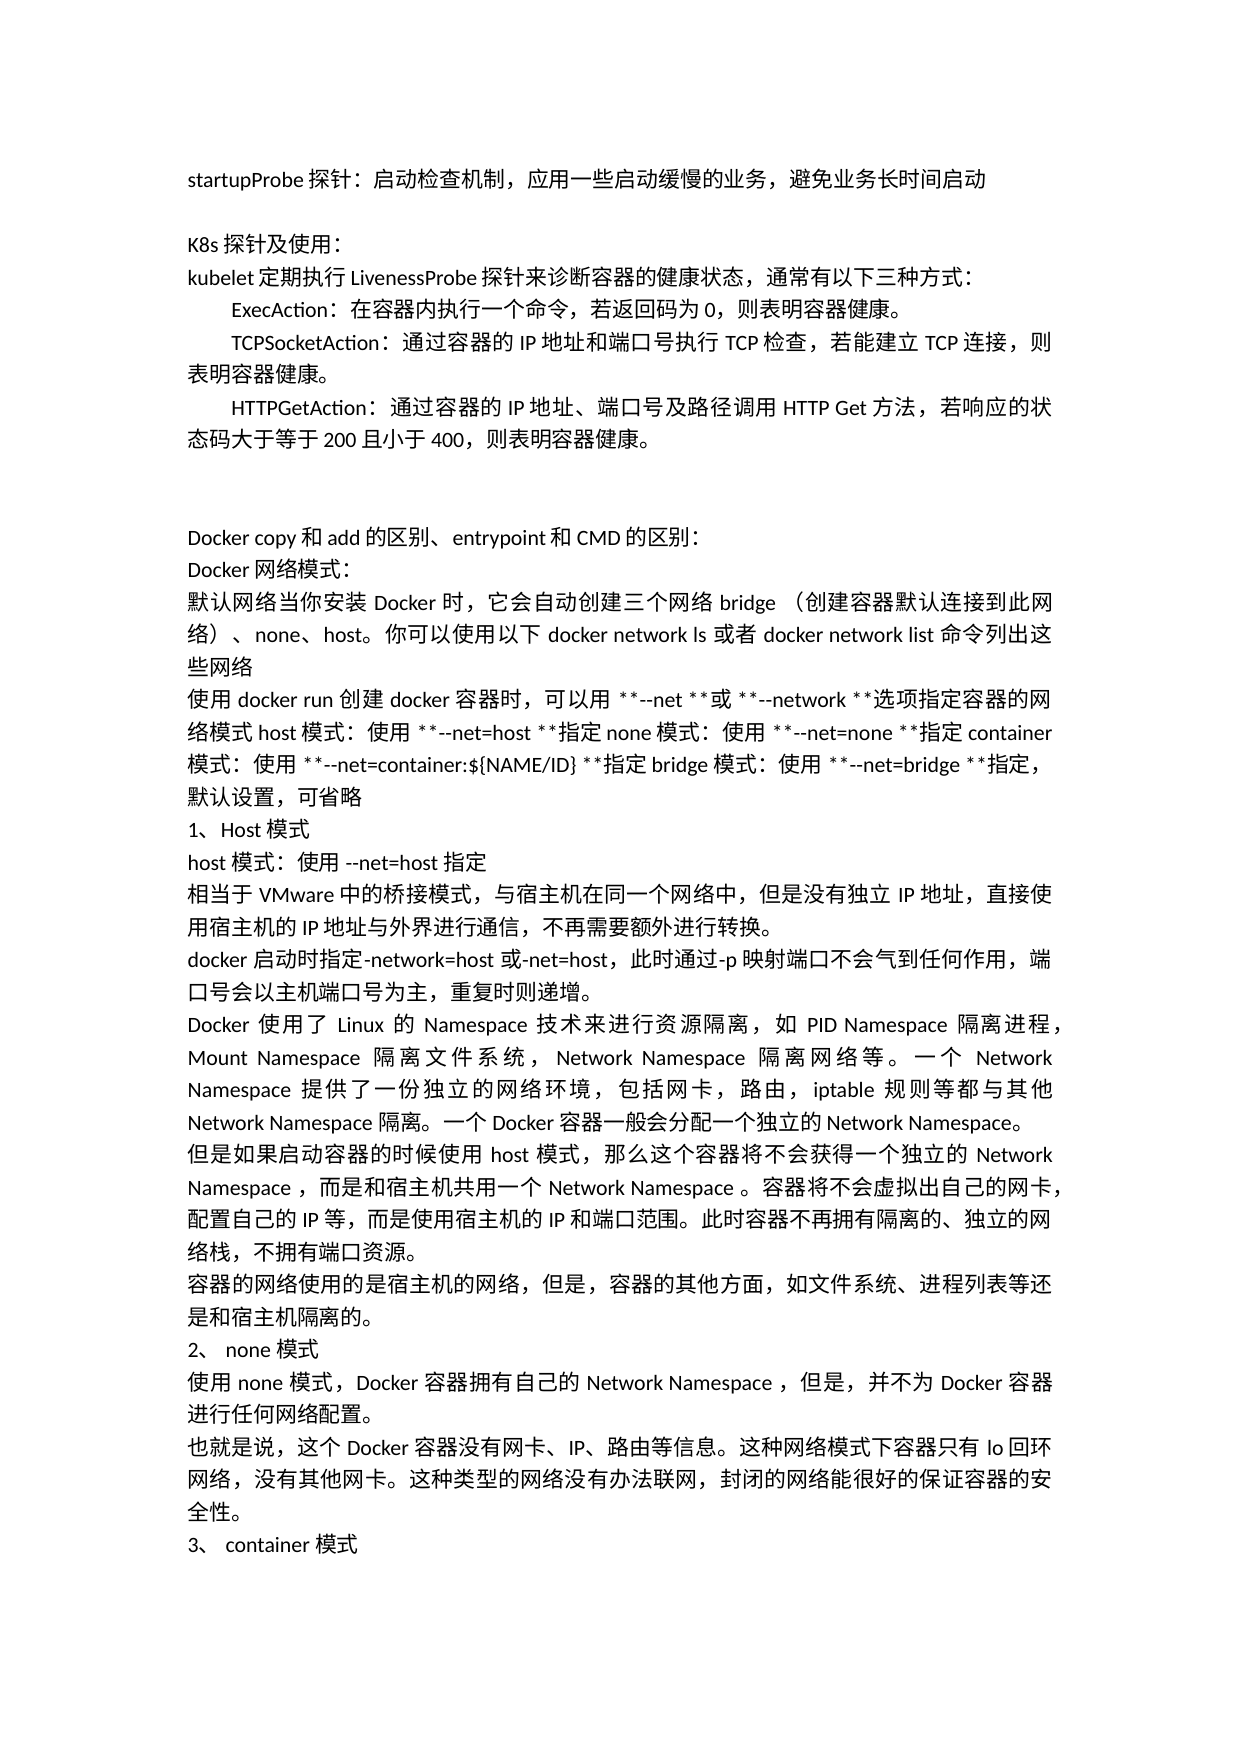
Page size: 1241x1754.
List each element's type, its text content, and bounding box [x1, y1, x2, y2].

text Docker网络模式： [187, 552, 1053, 584]
text 但是如果启动容器的时候使用 host 模式，那么这个容器将不会获得一个独立的 Network Namespace ，而是和宿主机共用一个 Network Namespace 。容器将不会虚拟出自己的网卡，配置自己的 IP 等，而是使用宿主机的 IP 和端口范围。此时容器不再拥有隔离的、独立的网络栈，不拥有端口资源。 [187, 1137, 1053, 1267]
text 也就是说，这个 Docker 容器没有网卡、IP、路由等信息。这种网络模式下容器只有 lo 回环网络，没有其他网卡。这种类型的网络没有办法联网，封闭的网络能很好的保证容器的安全性。 [187, 1429, 1053, 1527]
list TCPSocketAction：通过容器的IP地址和端口号执行TCP检查，若能建立TCP连接，则表明容器健康。 [187, 324, 1053, 389]
text 相当于 VMware 中的桥接模式，与宿主机在同一个网络中，但是没有独立 IP 地址，直接使用宿主机的 IP 地址与外界进行通信，不再需要额外进行转换。 [187, 877, 1053, 942]
list HTTPGetAction：通过容器的IP地址、端口号及路径调用HTTP Get方法，若响应的状态码大于等于200且小于400，则表明容器健康。 [187, 389, 1053, 454]
text 3、 container 模式 [187, 1527, 1053, 1559]
text 2、 none 模式 [187, 1332, 1053, 1364]
text 1、Host 模式 [187, 812, 1053, 844]
text kubelet定期执行LivenessProbe探针来诊断容器的健康状态，通常有以下三种方式： [187, 259, 1053, 292]
text startupProbe探针：启动检查机制，应用一些启动缓慢的业务，避免业务长时间启动 [187, 162, 1053, 194]
list ExecAction：在容器内执行一个命令，若返回码为0，则表明容器健康。 [187, 292, 1053, 324]
text docker 启动时指定-network=host 或-net=host，此时通过-p 映射端口不会气到任何作用，端口号会以主机端口号为主，重复时则递增。 [187, 942, 1053, 1007]
text Docker copy和add的区别、entrypoint和CMD的区别： [187, 519, 1053, 552]
text 默认网络当你安装 Docker 时，它会自动创建三个网络 bridge （创建容器默认连接到此网络）、none、host。你可以使用以下 docker network ls 或者 docker network list 命令列出这些网络 [187, 584, 1053, 682]
text K8s探针及使用： [187, 227, 1053, 259]
text 容器的网络使用的是宿主机的网络，但是，容器的其他方面，如文件系统、进程列表等还是和宿主机隔离的。 [187, 1267, 1053, 1332]
text 使用 docker run 创建 docker 容器时，可以用 **--net **或 **--network **选项指定容器的网络模式host 模式：使用 **--net=host **指定none 模式：使用 **--net=none **指定container 模式：使用 **--net=container:${NAME/ID} **指定bridge 模式：使用 **--net=bridge **指定，默认设置，可省略 [187, 682, 1053, 812]
text Docker 使用了 Linux 的 Namespace 技术来进行资源隔离，如 PID Namespace 隔离进程，Mount Namespace 隔离文件系统，Network Namespace 隔离网络等。一个 Network Namespace 提供了一份独立的网络环境，包括网卡，路由，iptable 规则等都与其他 Network Namespace 隔离。一个 Docker 容器一般会分配一个独立的 Network Namespace。 [187, 1007, 1053, 1137]
text 使用 none 模式，Docker 容器拥有自己的 Network Namespace ，但是，并不为 Docker 容器进行任何网络配置。 [187, 1364, 1053, 1429]
text host 模式：使用 --net=host 指定 [187, 844, 1053, 877]
